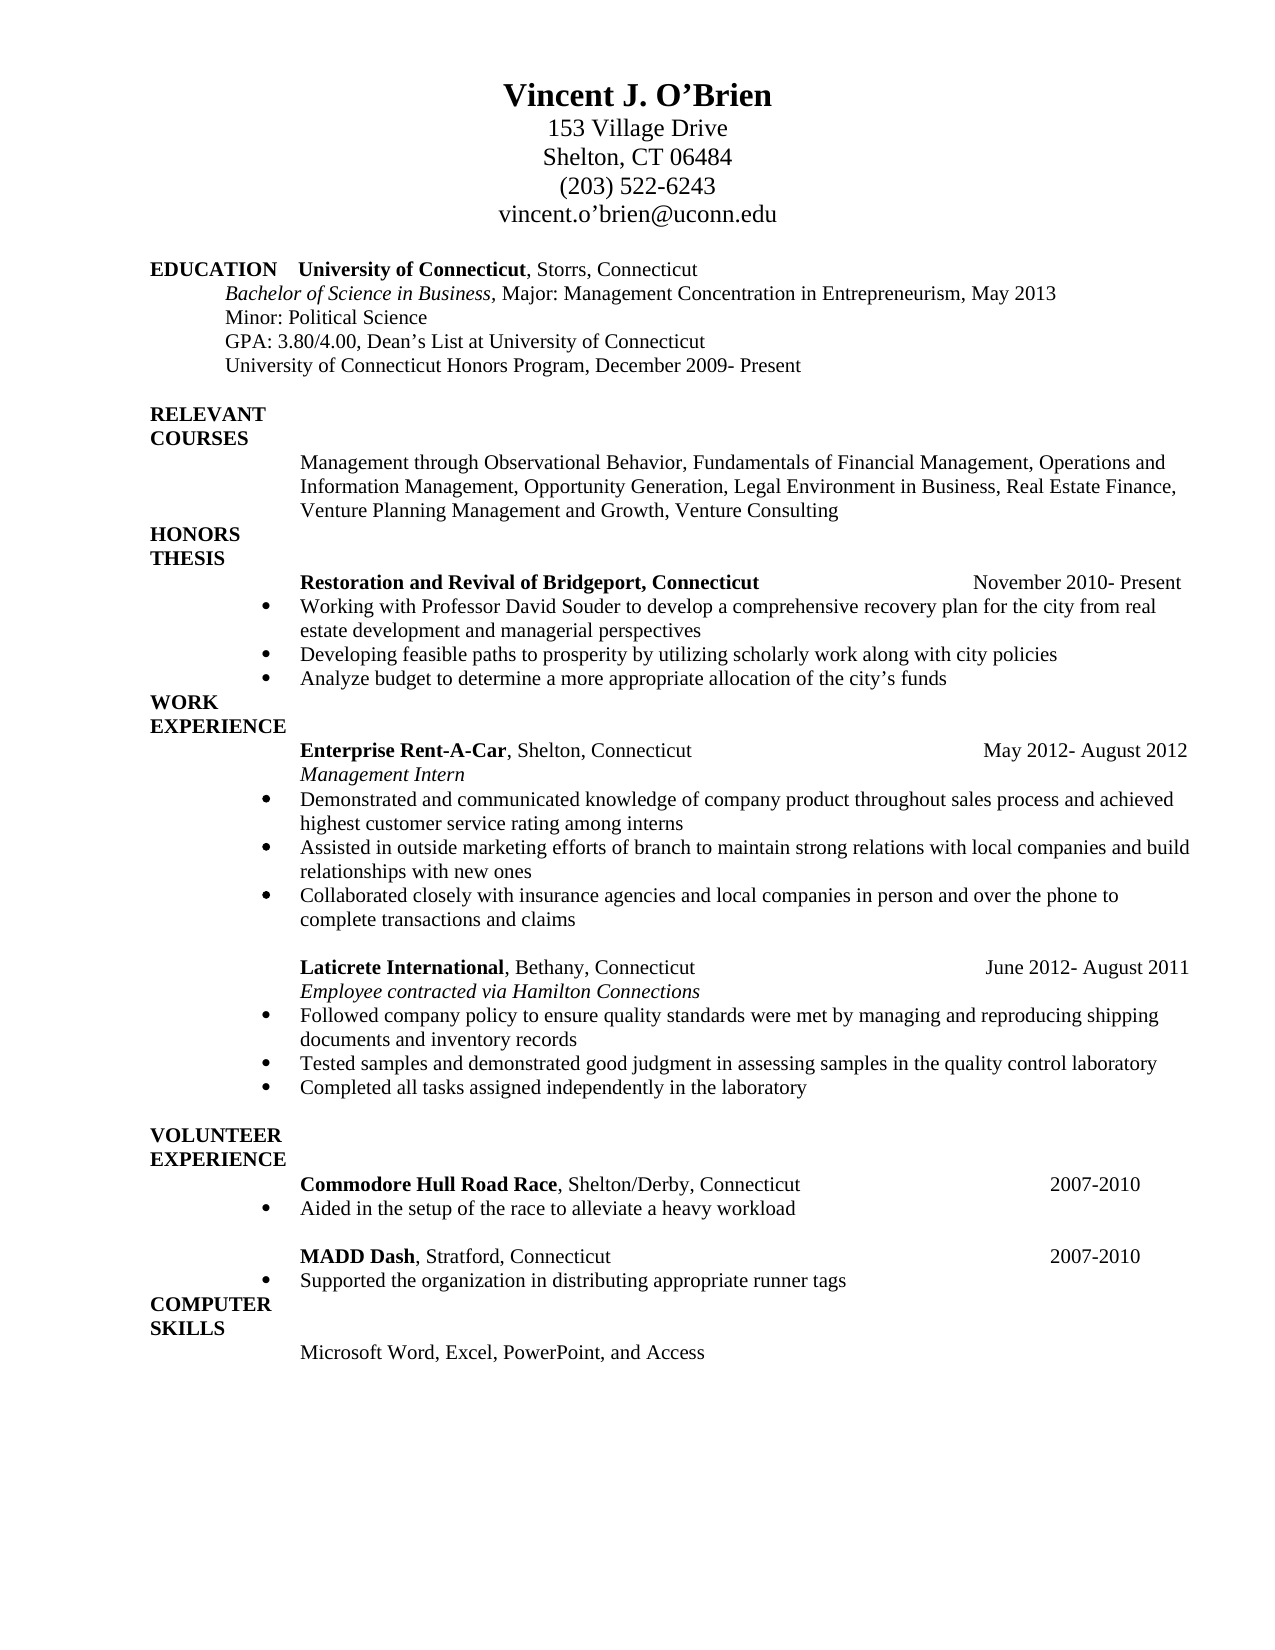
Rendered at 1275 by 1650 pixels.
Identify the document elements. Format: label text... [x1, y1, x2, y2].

text (203) 522-6243 [75, 171, 1200, 199]
text Enterprise Rent-A-Car, Shelton, Connecticut May 2012- August 2012 [225, 738, 1200, 762]
text EDUCATION University of Connecticut, Storrs, Connecticut [75, 257, 1200, 281]
text GPA: 3.80/4.00, Dean’s List at University of Connecticut [225, 329, 1200, 353]
list Collaborated closely with insurance agencies and local companies in person and over the phone to complete transactions and claims [262, 883, 1200, 931]
text Management Intern [75, 762, 1200, 786]
text COMPUTER [75, 1292, 1200, 1316]
text SKILLS [75, 1316, 1200, 1340]
text Bachelor of Science in Business, Major: Management Concentration in Entrepreneurism, May 2013 [225, 281, 1200, 305]
text University of Connecticut Honors Program, December 2009- Present [150, 353, 1200, 377]
list Aided in the setup of the race to alleviate a heavy workload [262, 1196, 1200, 1219]
text RELEVANT [75, 401, 1200, 426]
text VOLUNTEER [75, 1123, 1200, 1147]
text Vincent J. O’Brien [75, 75, 1200, 113]
list Assisted in outside marketing efforts of branch to maintain strong relations with local companies and build relationships with new ones [262, 834, 1200, 883]
text EXPERIENCE [75, 714, 1200, 738]
text THESIS [75, 546, 1200, 570]
text Restoration and Revival of Bridgeport, Connecticut November 2010- Present [225, 570, 1200, 594]
text EXPERIENCE [75, 1147, 1200, 1171]
list MADD Dash, Stratford, Connecticut 2007-2010 [300, 1244, 1200, 1268]
list Microsoft Word, Excel, PowerPoint, and Access [300, 1340, 1200, 1364]
text Minor: Political Science [225, 305, 1200, 329]
list Completed all tasks assigned independently in the laboratory [262, 1075, 1200, 1099]
text 153 Village Drive [75, 113, 1200, 142]
text Laticrete International, Bethany, Connecticut June 2012- August 2011 [225, 955, 1200, 979]
text Employee contracted via Hamilton Connections [75, 979, 1200, 1003]
text Shelton, CT 06484 [75, 142, 1200, 171]
list Followed company policy to ensure quality standards were met by managing and reproducing shipping documents and inventory records [262, 1003, 1200, 1051]
text vincent.o’brien@uconn.edu [75, 199, 1200, 228]
text HONORS [75, 522, 1200, 546]
list Supported the organization in distributing appropriate runner tags [262, 1268, 1200, 1292]
text COURSES [150, 426, 1200, 449]
list Demonstrated and communicated knowledge of company product throughout sales process and achieved highest customer service rating among interns [262, 786, 1200, 834]
text Management through Observational Behavior, Fundamentals of Financial Management, Operations and Information Management, Opportunity Generation, Legal Environment in Business, Real Estate Finance, Venture Planning Management and Growth, Venture Consulting [300, 449, 1200, 522]
text WORK [75, 690, 1200, 714]
list Analyze budget to determine a more appropriate allocation of the city’s funds [262, 666, 1200, 690]
list Working with Professor David Souder to develop a comprehensive recovery plan for the city from real estate development and managerial perspectives [262, 594, 1200, 642]
list Tested samples and demonstrated good judgment in assessing samples in the quality control laboratory [262, 1051, 1200, 1075]
list Commodore Hull Road Race, Shelton/Derby, Connecticut 2007-2010 [300, 1171, 1200, 1196]
list Developing feasible paths to prosperity by utilizing scholarly work along with city policies [262, 642, 1200, 666]
